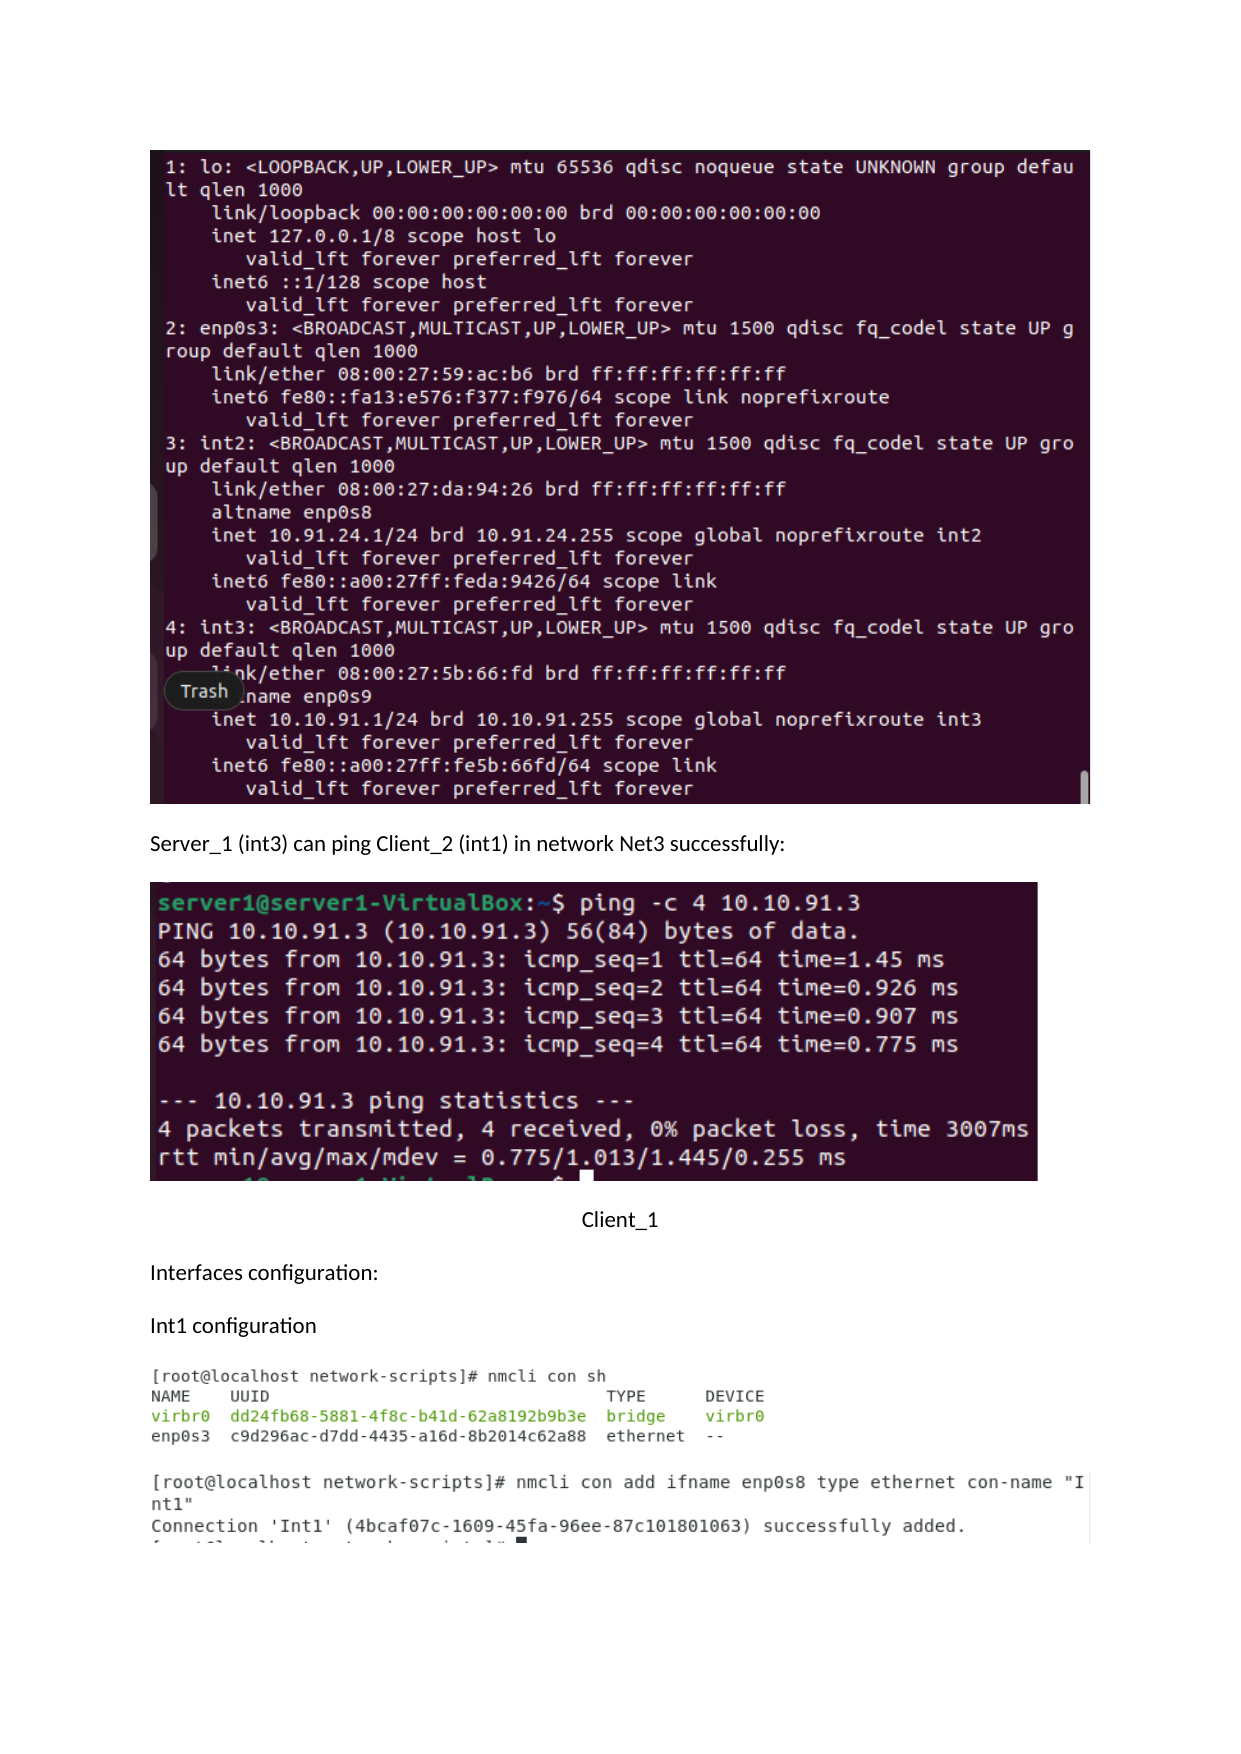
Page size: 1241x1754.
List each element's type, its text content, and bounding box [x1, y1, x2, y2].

picture [150, 150, 1091, 804]
picture [150, 1364, 811, 1446]
picture [150, 1471, 1091, 1543]
text Int1 configuration [150, 1311, 1090, 1339]
picture [150, 882, 1038, 1181]
text Server_1 (int3) can ping Client_2 (int1) in network Net3 successfully: [150, 829, 1090, 857]
text Client_1 [150, 1205, 1090, 1233]
text Interfaces configuration: [150, 1258, 1090, 1286]
